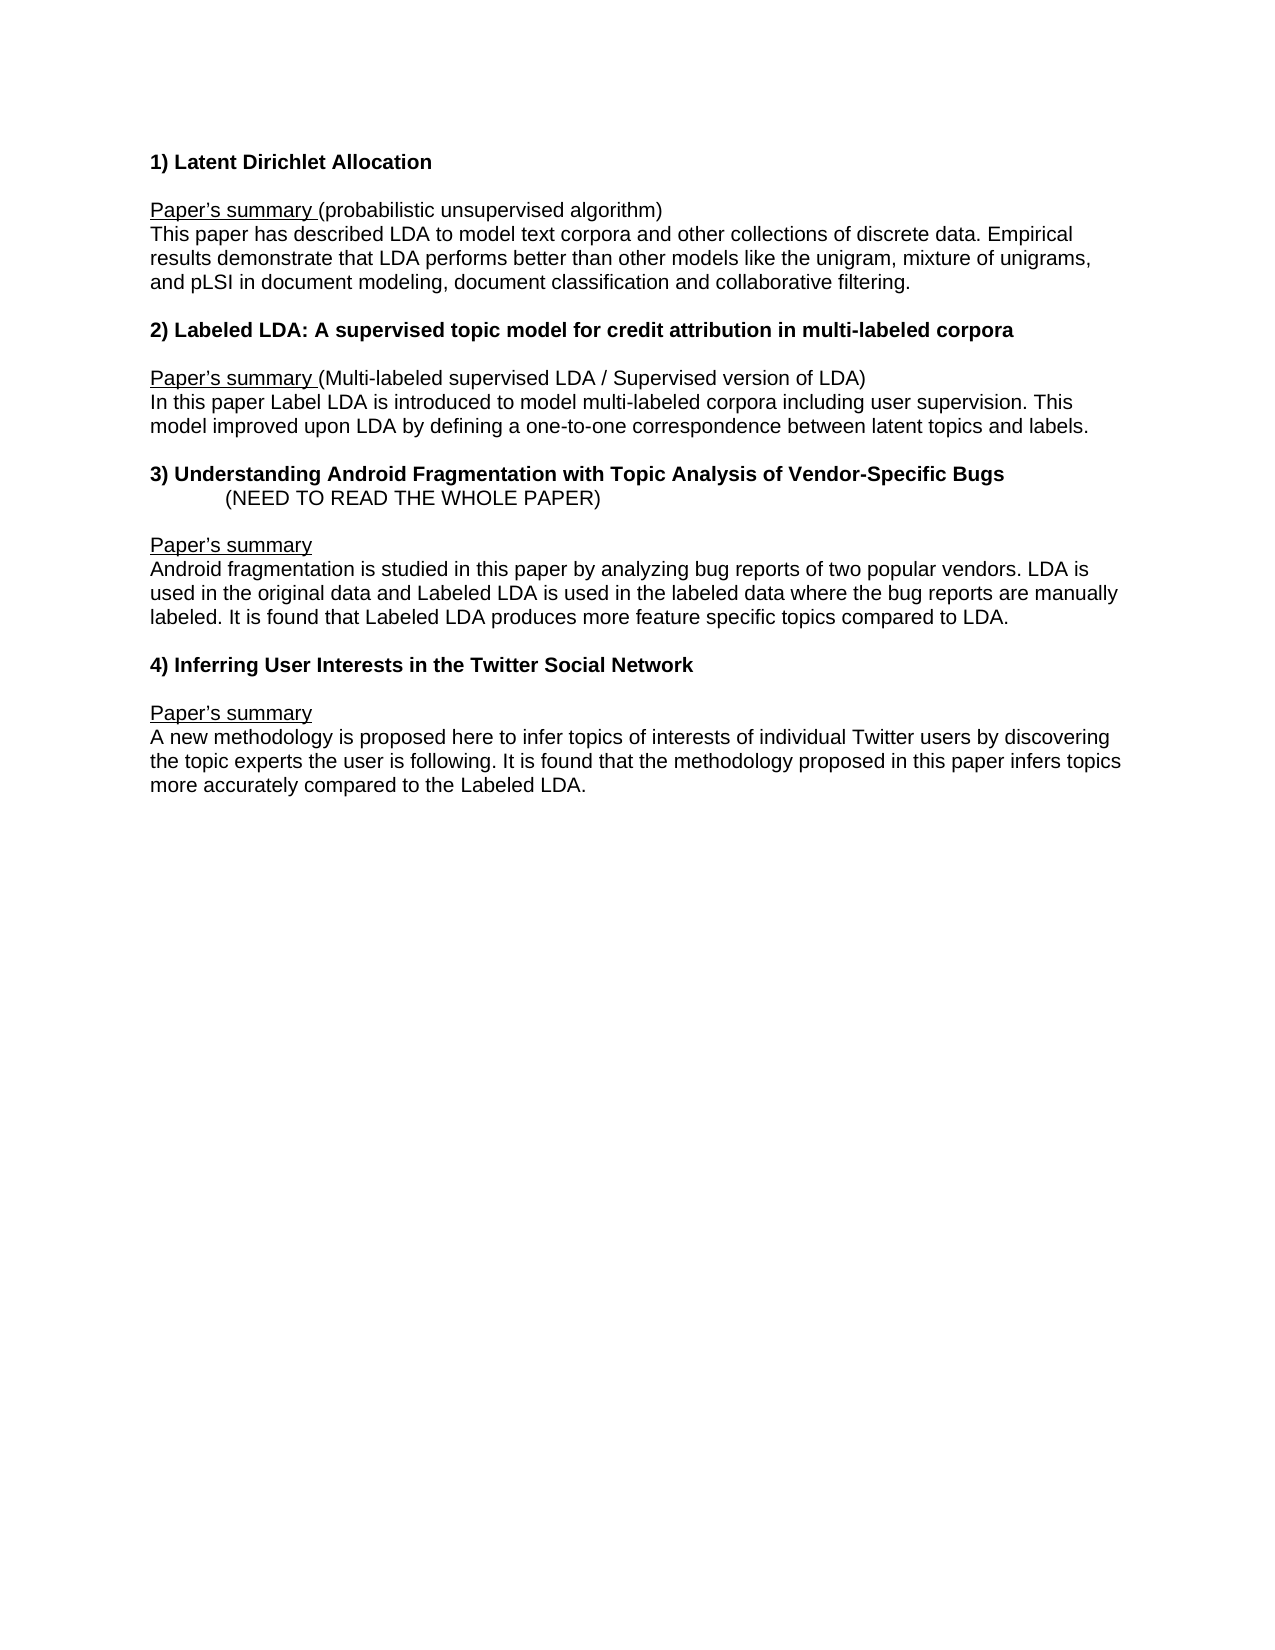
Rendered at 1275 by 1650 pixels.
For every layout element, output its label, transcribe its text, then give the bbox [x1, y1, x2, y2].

text Android fragmentation is studied in this paper by analyzing bug reports of two popular vendors. LDA is used in the original data and Labeled LDA is used in the labeled data where the bug reports are manually labeled. It is found that Labeled LDA produces more feature specific topics compared to LDA. [150, 557, 1125, 629]
text 2) Labeled LDA: A supervised topic model for credit attribution in multi-labeled corpora [150, 318, 1125, 342]
text Paper’s summary [150, 533, 1125, 557]
text This paper has described LDA to model text corpora and other collections of discrete data. Empirical results demonstrate that LDA performs better than other models like the unigram, mixture of unigrams, and pLSI in document modeling, document classification and collaborative filtering. [150, 222, 1125, 294]
text 3) Understanding Android Fragmentation with Topic Analysis of Vendor-Specific Bugs [150, 461, 1125, 485]
text In this paper Label LDA is introduced to model multi-labeled corpora including user supervision. This model improved upon LDA by defining a one-to-one correspondence between latent topics and labels. [150, 389, 1125, 437]
text 1) Latent Dirichlet Allocation [150, 150, 1125, 174]
text Paper’s summary [150, 701, 1125, 725]
text A new methodology is proposed here to infer topics of interests of individual Twitter users by discovering the topic experts the user is following. It is found that the methodology proposed in this paper infers topics more accurately compared to the Labeled LDA. [150, 725, 1125, 797]
text Paper’s summary (probabilistic unsupervised algorithm) [150, 198, 1125, 222]
text Paper’s summary (Multi-labeled supervised LDA / Supervised version of LDA) [150, 366, 1125, 389]
text 4) Inferring User Interests in the Twitter Social Network [150, 653, 1125, 677]
text (NEED TO READ THE WHOLE PAPER) [150, 485, 1125, 509]
